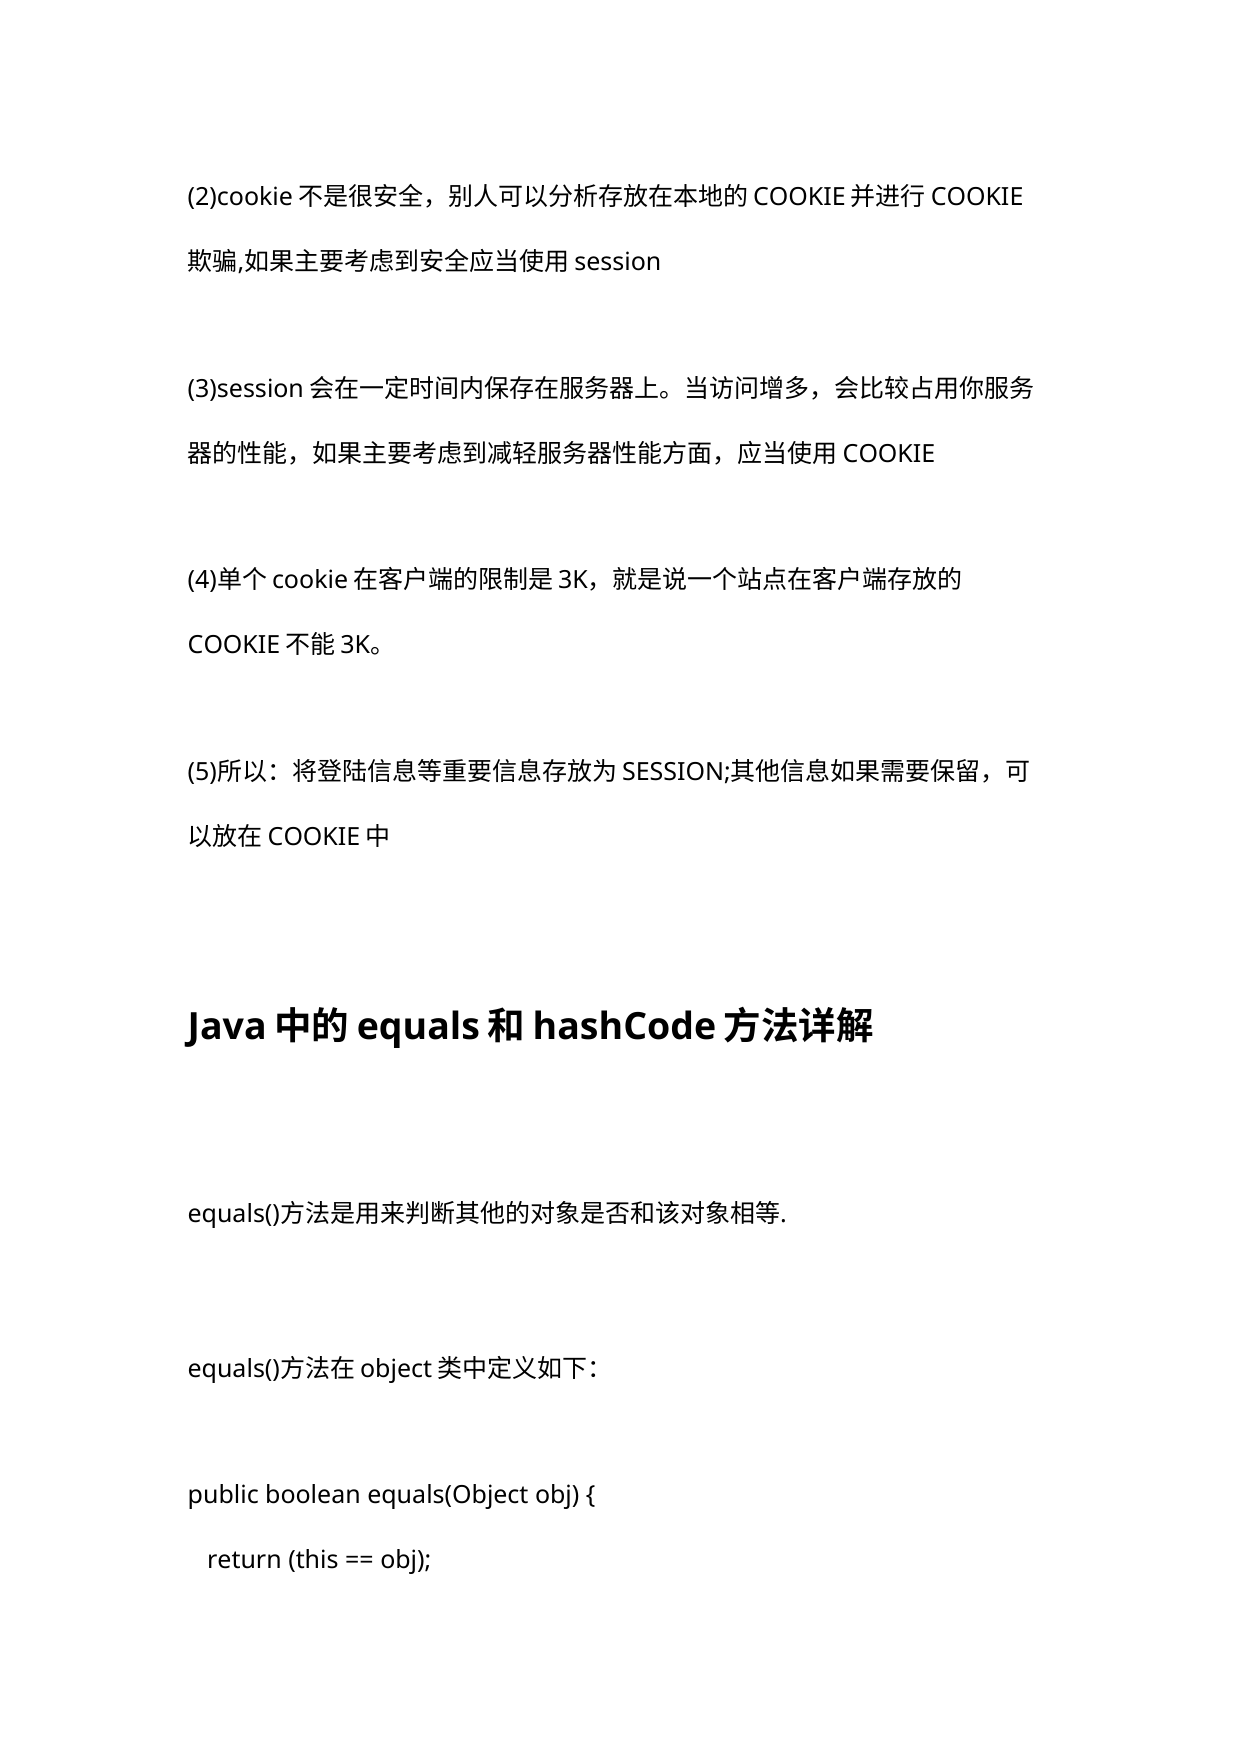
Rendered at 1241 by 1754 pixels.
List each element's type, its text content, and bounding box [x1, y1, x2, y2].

text (5)所以：将登陆信息等重要信息存放为SESSION;其他信息如果需要保留，可以放在COOKIE中 [187, 737, 1053, 867]
text equals()方法在object类中定义如下： [187, 1334, 1053, 1399]
text public boolean equals(Object obj) { [187, 1461, 1053, 1526]
text equals()方法是用来判断其他的对象是否和该对象相等. [187, 1179, 1053, 1244]
text (4)单个cookie在客户端的限制是3K，就是说一个站点在客户端存放的COOKIE不能3K。 [187, 545, 1053, 708]
text (2)cookie不是很安全，别人可以分析存放在本地的COOKIE并进行COOKIE欺骗,如果主要考虑到安全应当使用session [187, 162, 1053, 324]
text Java中的equals和hashCode方法详解 [187, 990, 1053, 1055]
text return (this == obj); [187, 1526, 1053, 1591]
text (3)session会在一定时间内保存在服务器上。当访问增多，会比较占用你服务器的性能，如果主要考虑到减轻服务器性能方面，应当使用COOKIE [187, 354, 1053, 516]
